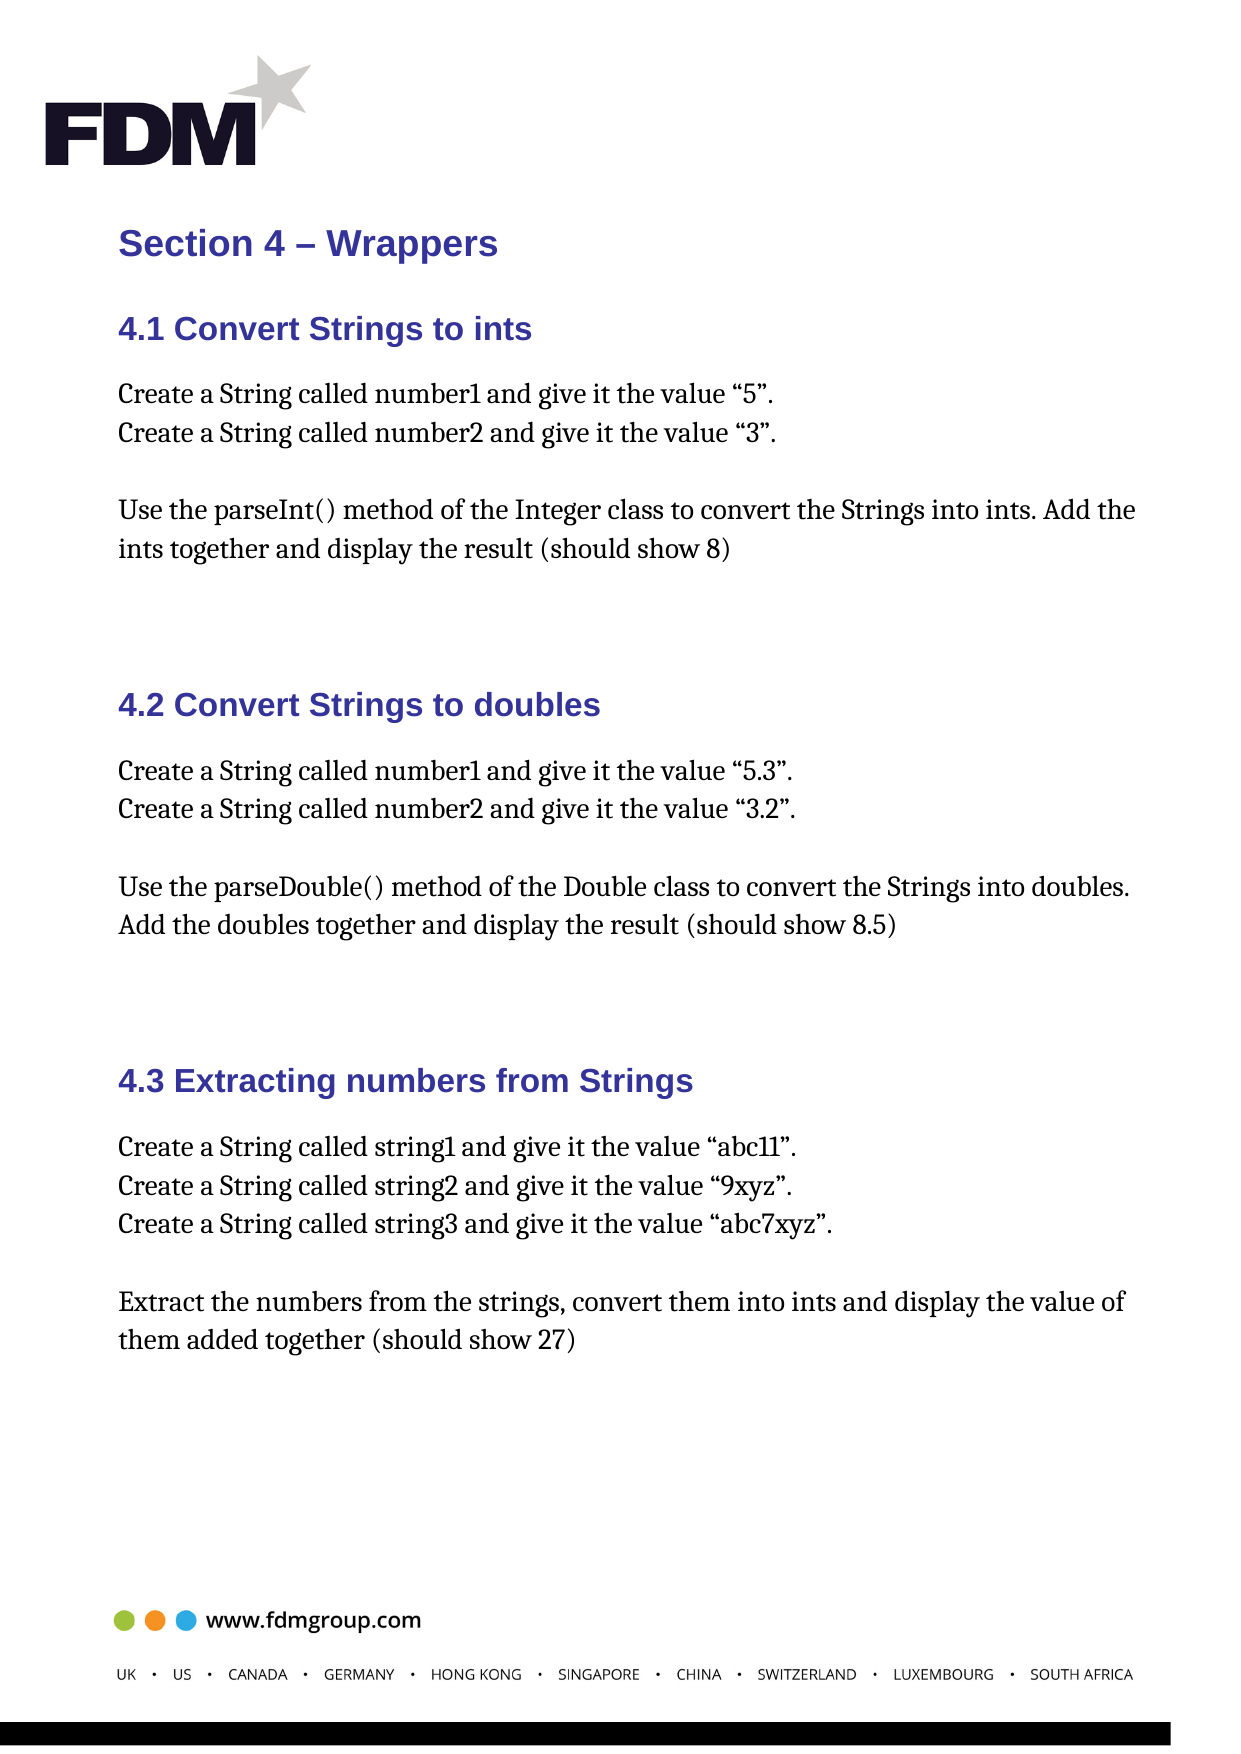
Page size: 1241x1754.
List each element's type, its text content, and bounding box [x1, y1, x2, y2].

subtitle Section 4 – Wrappers [118, 221, 1146, 264]
text Create a String called string1 and give it the value “abc11”. [118, 1131, 1146, 1164]
subtitle 4.2 Convert Strings to doubles [118, 685, 1146, 723]
picture [93, 1589, 1155, 1699]
text Create a String called number1 and give it the value “5”. [118, 378, 1146, 411]
text Use the parseInt() method of the Integer class to convert the Strings into ints. Add the ints together and display the result (should show 8) [118, 493, 1146, 565]
picture [45, 55, 311, 165]
subtitle 4.3 Extracting numbers from Strings [118, 1061, 1146, 1100]
text Use the parseDouble() method of the Double class to convert the Strings into doubles. Add the doubles together and display the result (should show 8.5) [118, 870, 1146, 942]
text Create a String called number2 and give it the value “3”. [118, 416, 1146, 450]
text Create a String called string3 and give it the value “abc7xyz”. [118, 1208, 1146, 1241]
subtitle 4.1 Convert Strings to ints [118, 308, 1146, 347]
text Create a String called number1 and give it the value “5.3”. [118, 754, 1146, 788]
text Extract the numbers from the strings, convert them into ints and display the value of them added together (should show 27) [118, 1285, 1146, 1357]
text Create a String called string2 and give it the value “9xyz”. [118, 1169, 1146, 1203]
text Create a String called number2 and give it the value “3.2”. [118, 793, 1146, 826]
